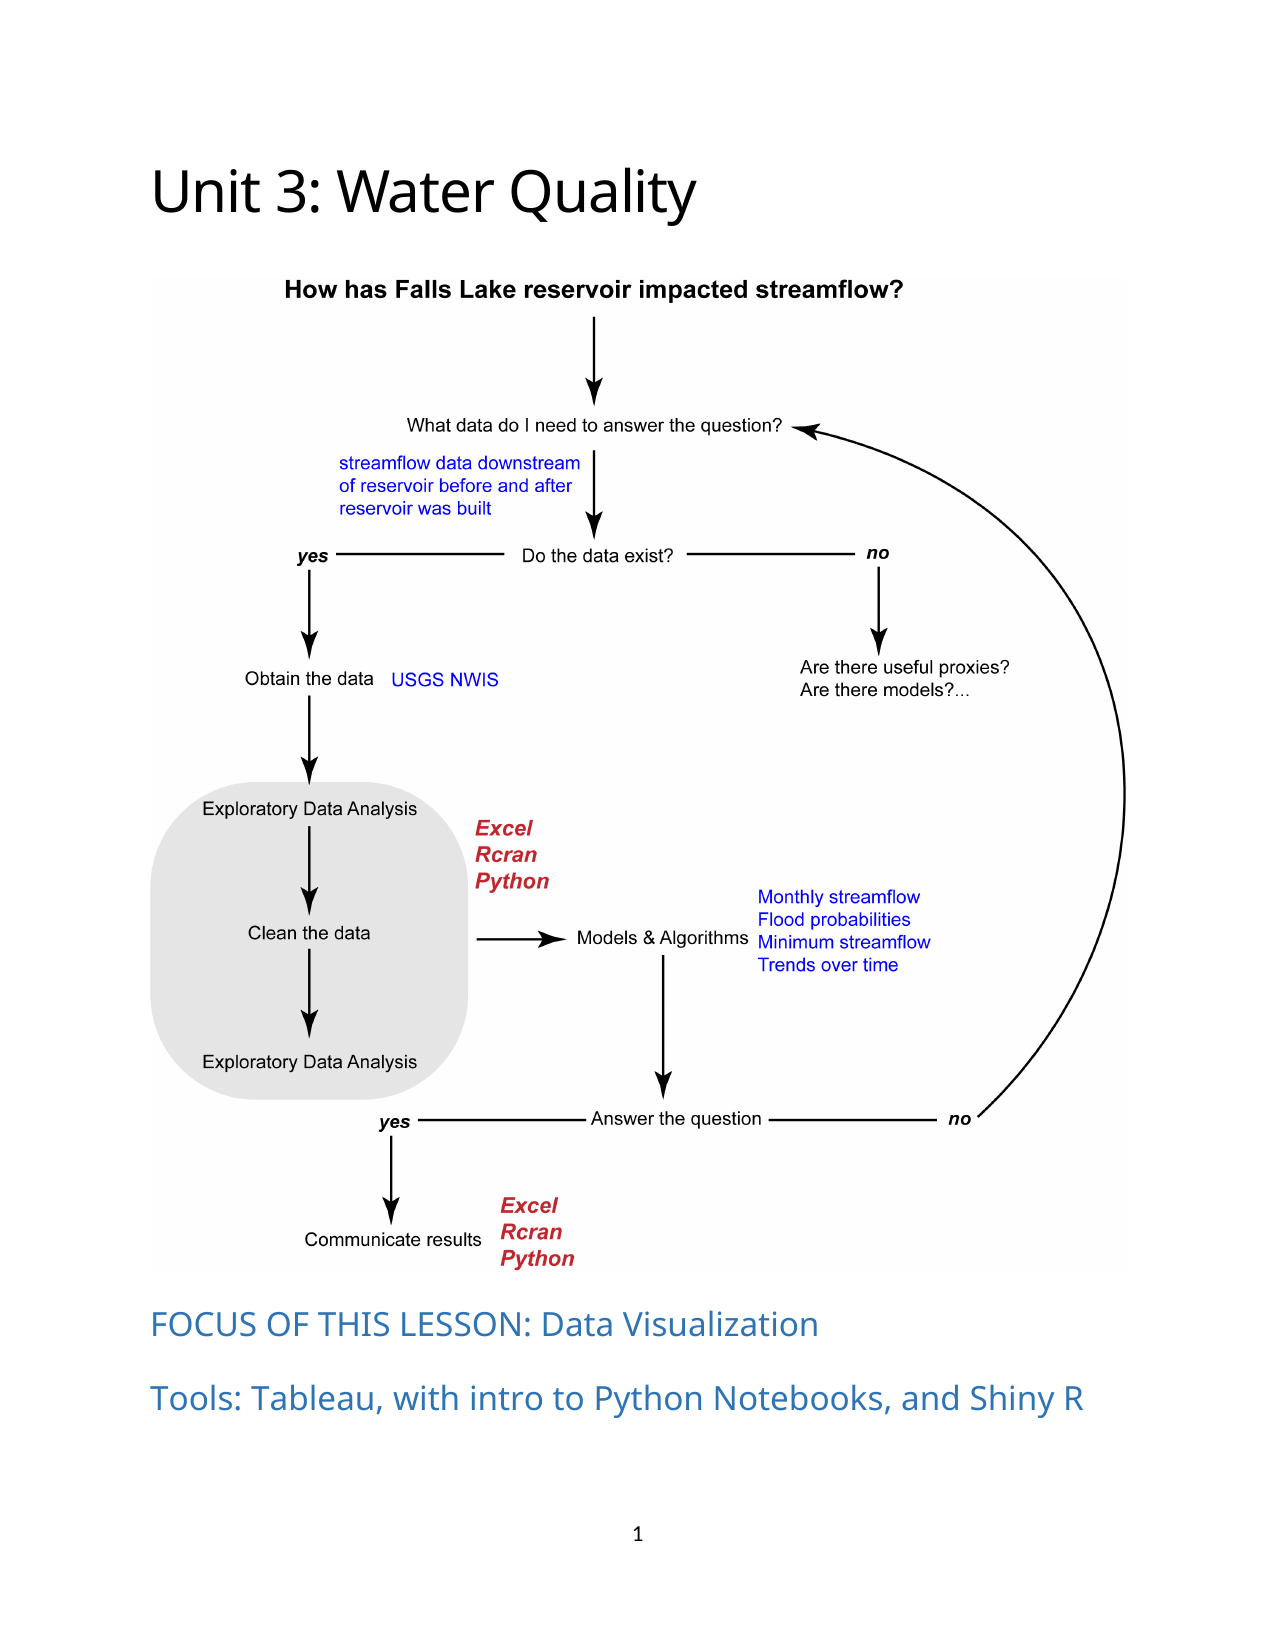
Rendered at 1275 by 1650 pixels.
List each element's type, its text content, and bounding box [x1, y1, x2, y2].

subtitle FOCUS OF THIS LESSON: Data Visualization [150, 1301, 1125, 1346]
title Unit 3: Water Quality [150, 150, 1125, 229]
subtitle Tools: Tableau, with intro to Python Notebooks, and Shiny R [150, 1375, 1125, 1420]
picture [150, 276, 1126, 1274]
